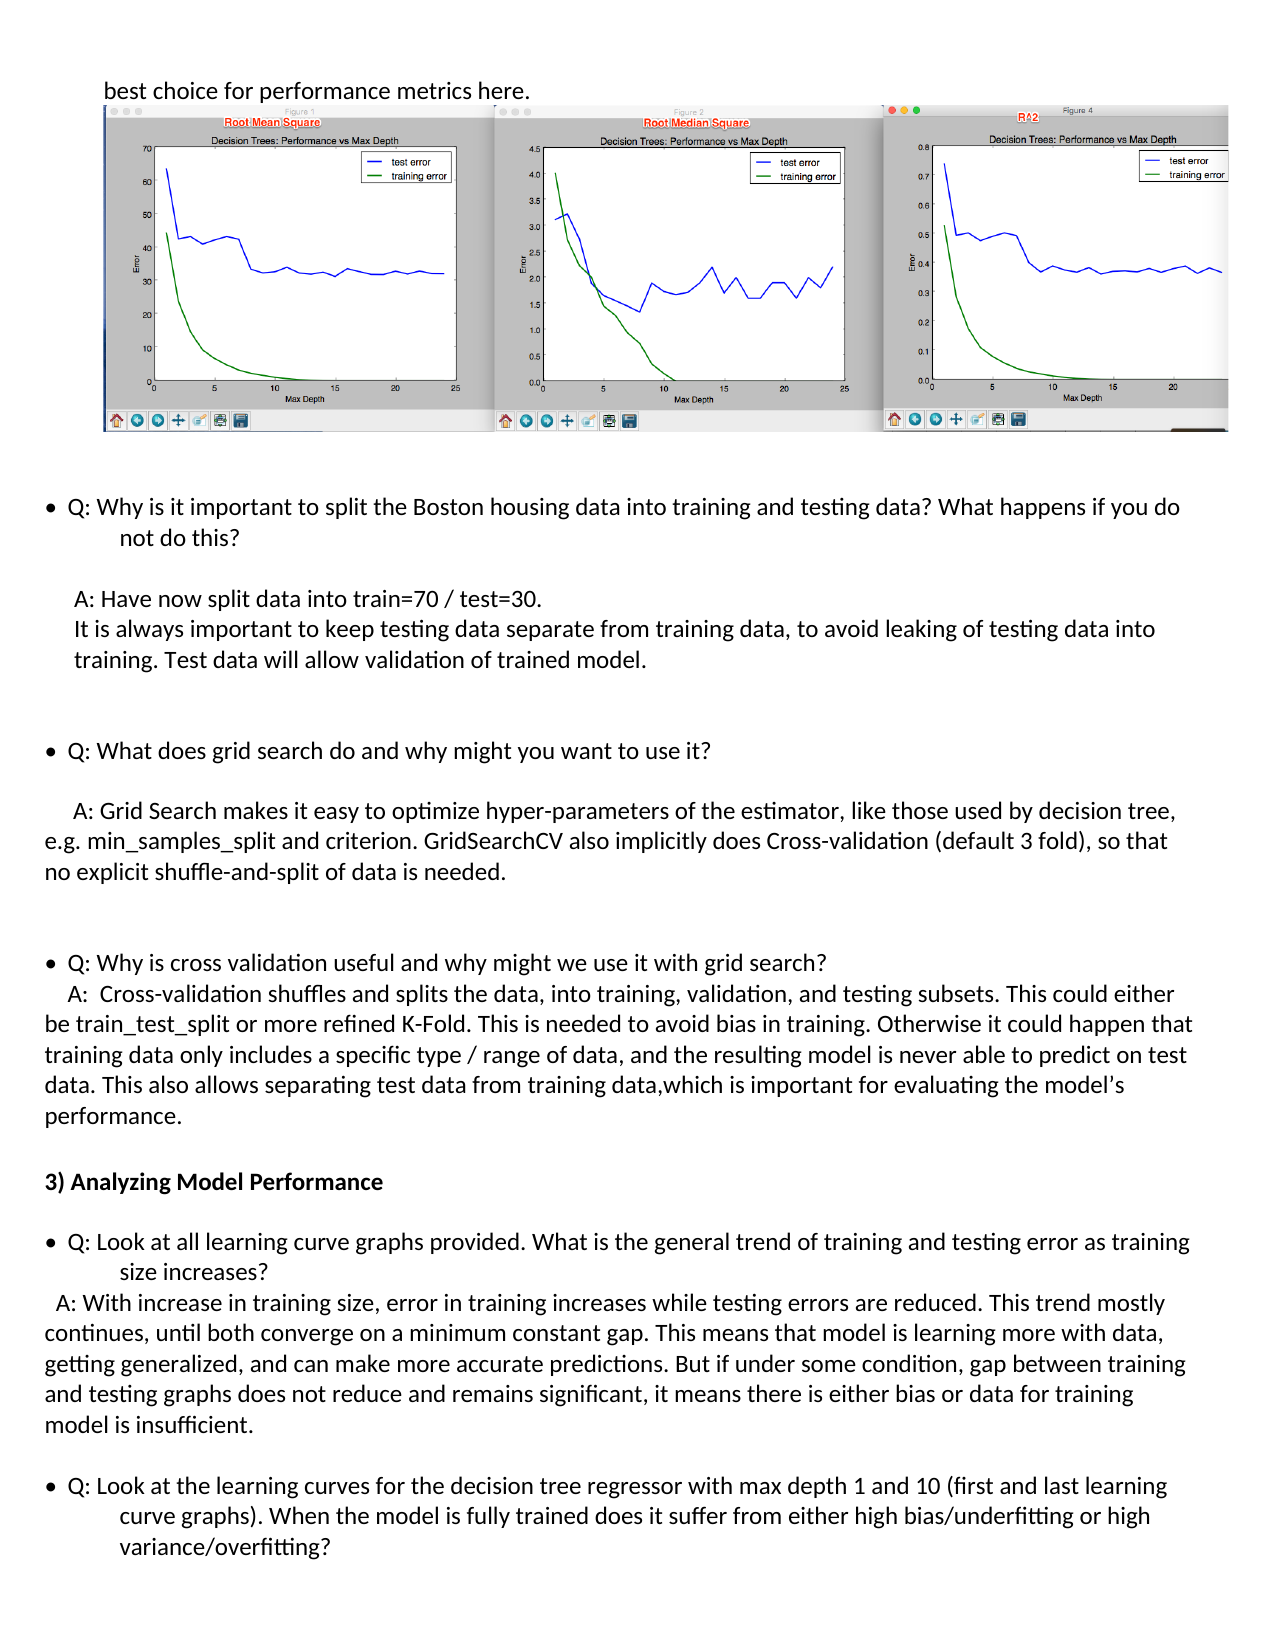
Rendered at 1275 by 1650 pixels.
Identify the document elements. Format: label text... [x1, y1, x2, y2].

text It is always important to keep testing data separate from training data, to avoid leaking of testing data into training. Test data will allow validation of trained model. [74, 613, 1200, 674]
list Q: Look at the learning curves for the decision tree regressor with max depth 1 and 10 (first and last learning curve graphs). When the model is fully trained does it suffer from either high bias/underfitting or high variance/overfitting? [44, 1470, 1200, 1562]
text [103, 75, 1200, 105]
list Q: What does grid search do and why might you want to use it? [44, 735, 1200, 766]
text A: Have now split data into train=70 / test=30. [74, 583, 1200, 613]
text A: Cross-validation shuffles and splits the data, into training, validation, and testing subsets. This could either be train_test_split or more refined K-Fold. This is needed to avoid bias in training. Otherwise it could happen that training data only includes a specific type / range of data, and the resulting model is never able to predict on test data. This also allows separating test data from training data,which is important for evaluating the model’s performance. [44, 978, 1200, 1131]
text A: Grid Search makes it easy to optimize hyper-parameters of the estimator, like those used by decision tree, e.g. min_samples_split and criterion. GridSearchCV also implicitly does Cross-validation (default 3 fold), so that no explicit shuffle-and-split of data is needed. [44, 795, 1200, 887]
list Q: Why is cross validation useful and why might we use it with grid search? [44, 948, 1200, 978]
list Q: Why is it important to split the Boston housing data into training and testing data? What happens if you do not do this? [44, 491, 1200, 552]
text 3) Analyzing Model Performance [44, 1161, 1200, 1197]
picture [103, 105, 1229, 432]
text A: With increase in training size, error in training increases while testing errors are reduced. This trend mostly continues, until both converge on a minimum constant gap. This means that model is learning more with data, getting generalized, and can make more accurate predictions. But if under some condition, gap between training and testing graphs does not reduce and remains significant, it means there is either bias or data for training model is insufficient. [44, 1287, 1200, 1439]
list Q: Look at all learning curve graphs provided. What is the general trend of training and testing error as training size increases? [44, 1226, 1200, 1287]
